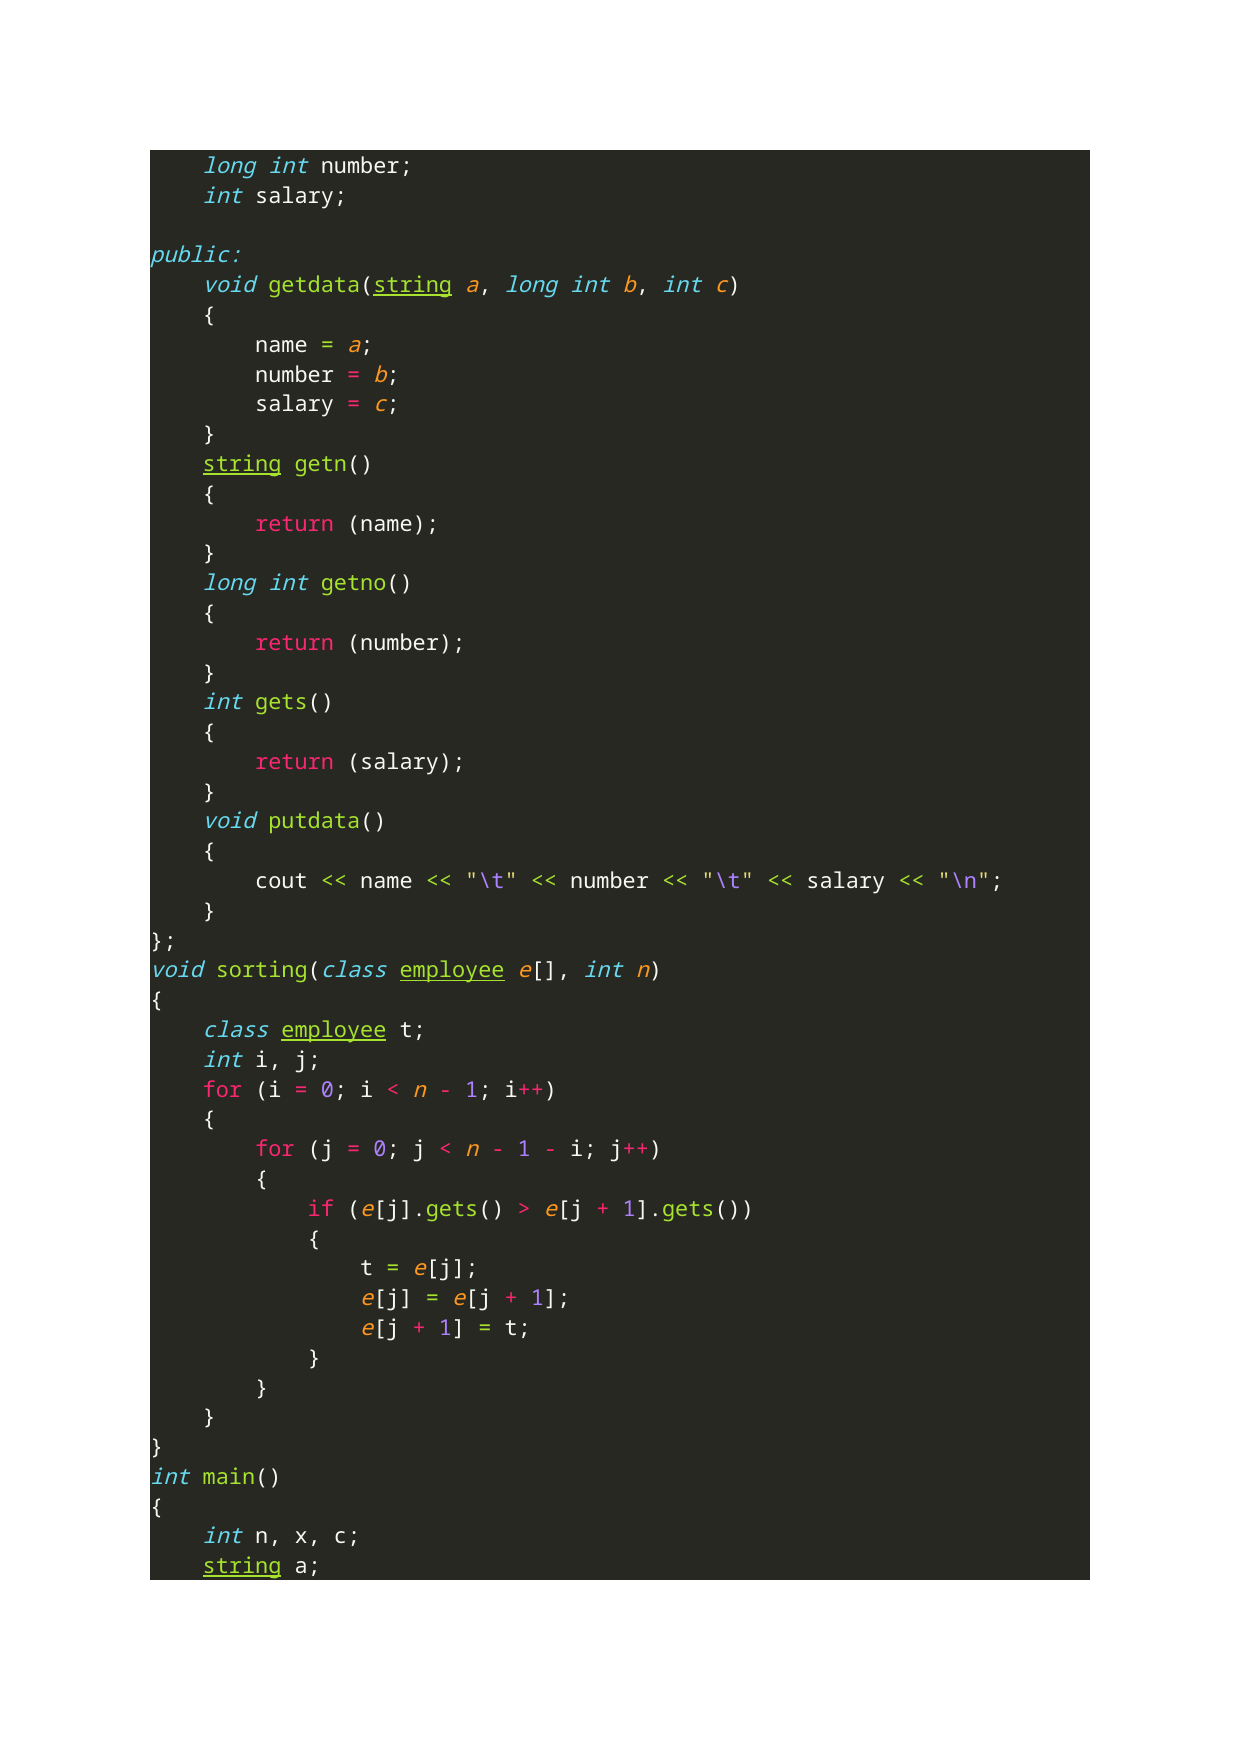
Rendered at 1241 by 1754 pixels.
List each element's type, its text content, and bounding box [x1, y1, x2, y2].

text { [150, 835, 1090, 865]
text void sorting(class employee e[], int n) [150, 954, 1090, 984]
text return (name); [150, 507, 1090, 537]
text long int getno() [150, 567, 1090, 597]
text } [150, 776, 1090, 805]
text { [150, 597, 1090, 627]
text int i, j; [150, 1044, 1090, 1073]
text } [150, 1431, 1090, 1461]
text } [150, 1371, 1090, 1401]
text } [150, 1342, 1090, 1371]
text { [150, 984, 1090, 1014]
text int n, x, c; [150, 1520, 1090, 1550]
text long int number; [150, 150, 1090, 180]
text void getdata(string a, long int b, int c) [150, 269, 1090, 299]
text { [150, 1491, 1090, 1520]
text int gets() [150, 686, 1090, 716]
text cout << name << "\t" << number << "\t" << salary << "\n"; [150, 865, 1090, 895]
text for (i = 0; i < n - 1; i++) [150, 1073, 1090, 1103]
text { [150, 1222, 1090, 1252]
text salary = c; [150, 388, 1090, 418]
text { [150, 1103, 1090, 1133]
text }; [150, 924, 1090, 954]
text } [150, 537, 1090, 567]
text public: [150, 239, 1090, 269]
text string getn() [150, 448, 1090, 478]
text { [150, 716, 1090, 746]
text e[j] = e[j + 1]; [150, 1282, 1090, 1312]
text int salary; [150, 180, 1090, 209]
text } [150, 418, 1090, 448]
text if (e[j].gets() > e[j + 1].gets()) [150, 1193, 1090, 1222]
text { [150, 299, 1090, 329]
text } [150, 1401, 1090, 1431]
text { [150, 1163, 1090, 1193]
text { [150, 478, 1090, 507]
text class employee t; [150, 1014, 1090, 1044]
text return (salary); [150, 746, 1090, 776]
text for (j = 0; j < n - 1 - i; j++) [150, 1133, 1090, 1163]
text } [150, 656, 1090, 686]
text void putdata() [150, 805, 1090, 835]
text int main() [150, 1461, 1090, 1491]
text name = a; [150, 329, 1090, 358]
text number = b; [150, 358, 1090, 388]
text return (number); [150, 627, 1090, 656]
text e[j + 1] = t; [150, 1312, 1090, 1342]
text t = e[j]; [150, 1252, 1090, 1282]
text string a; [150, 1550, 1090, 1580]
text } [150, 895, 1090, 924]
